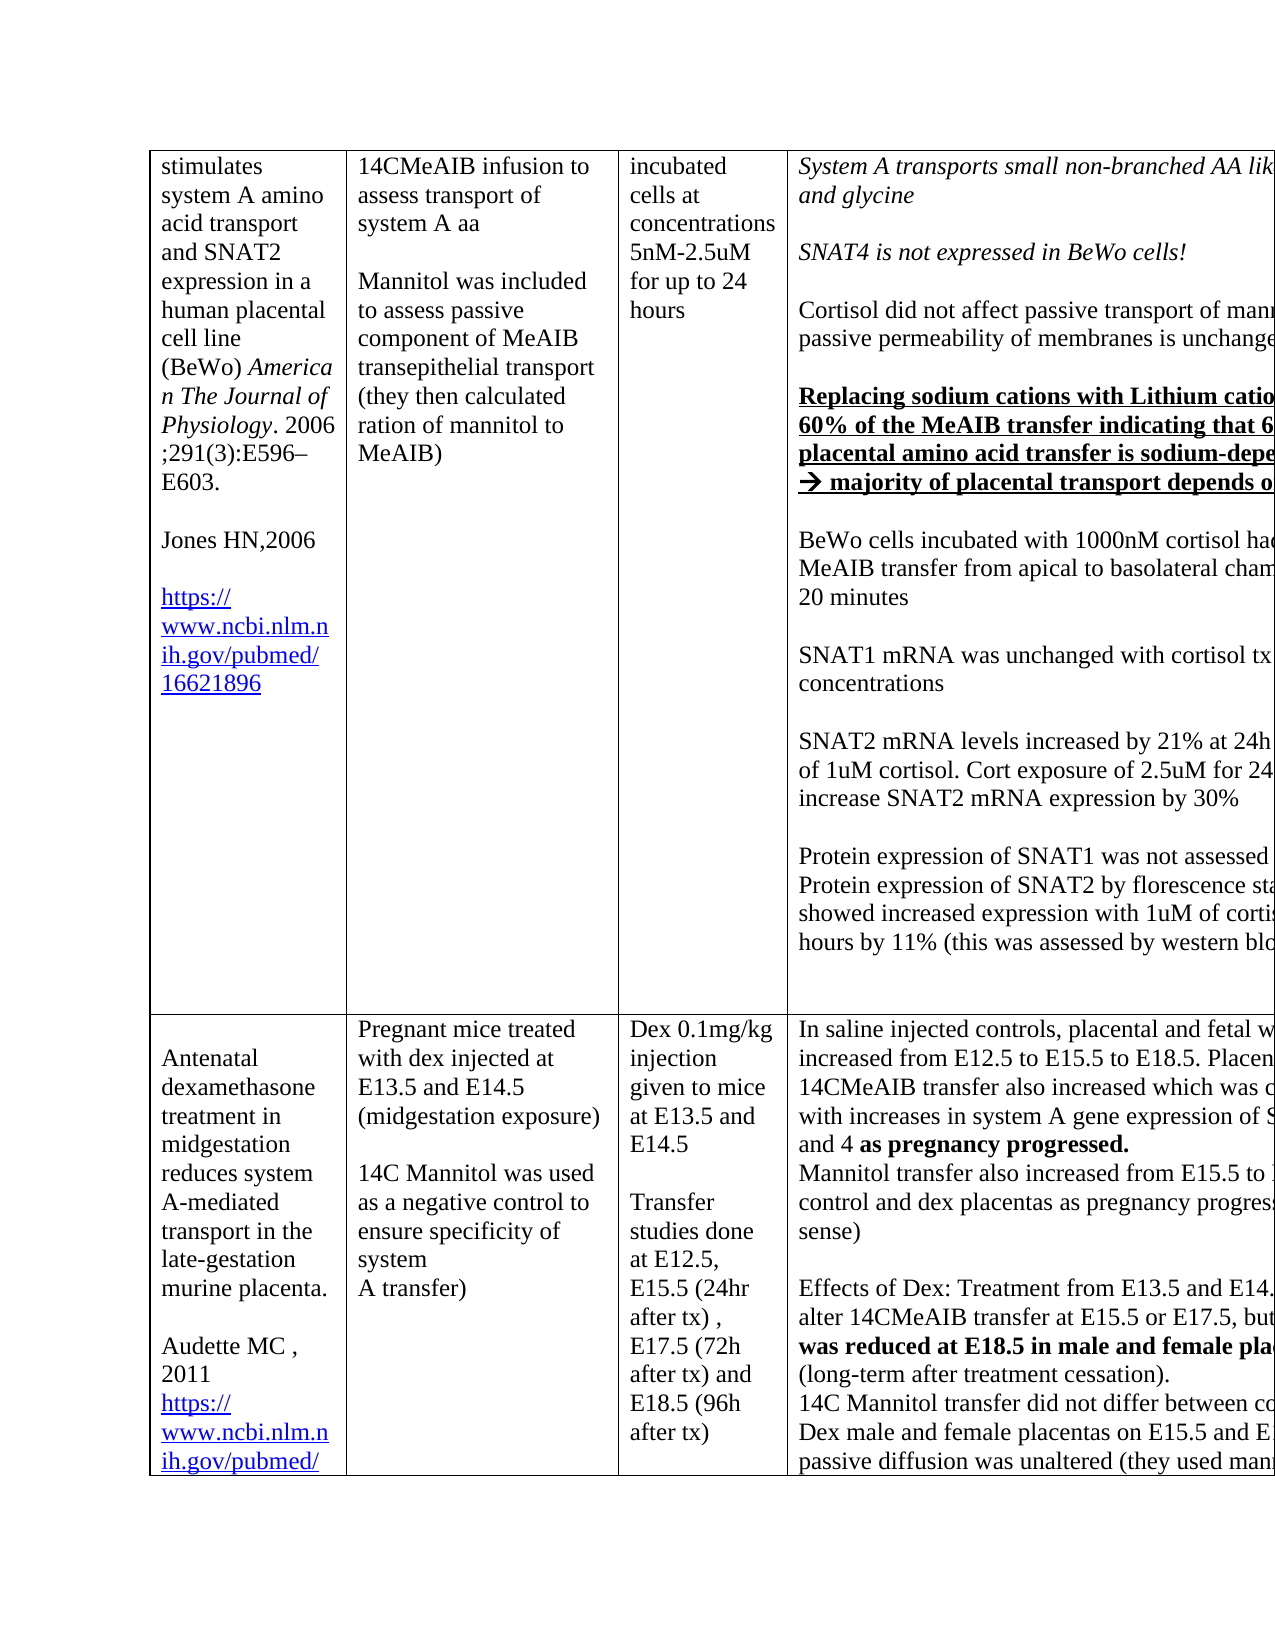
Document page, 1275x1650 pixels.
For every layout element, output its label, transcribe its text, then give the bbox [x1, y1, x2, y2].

table_cell Cortisol was added to incubated cells at concentrations 5nM-2.5uM for up to 24 hours [619, 151, 787, 1013]
